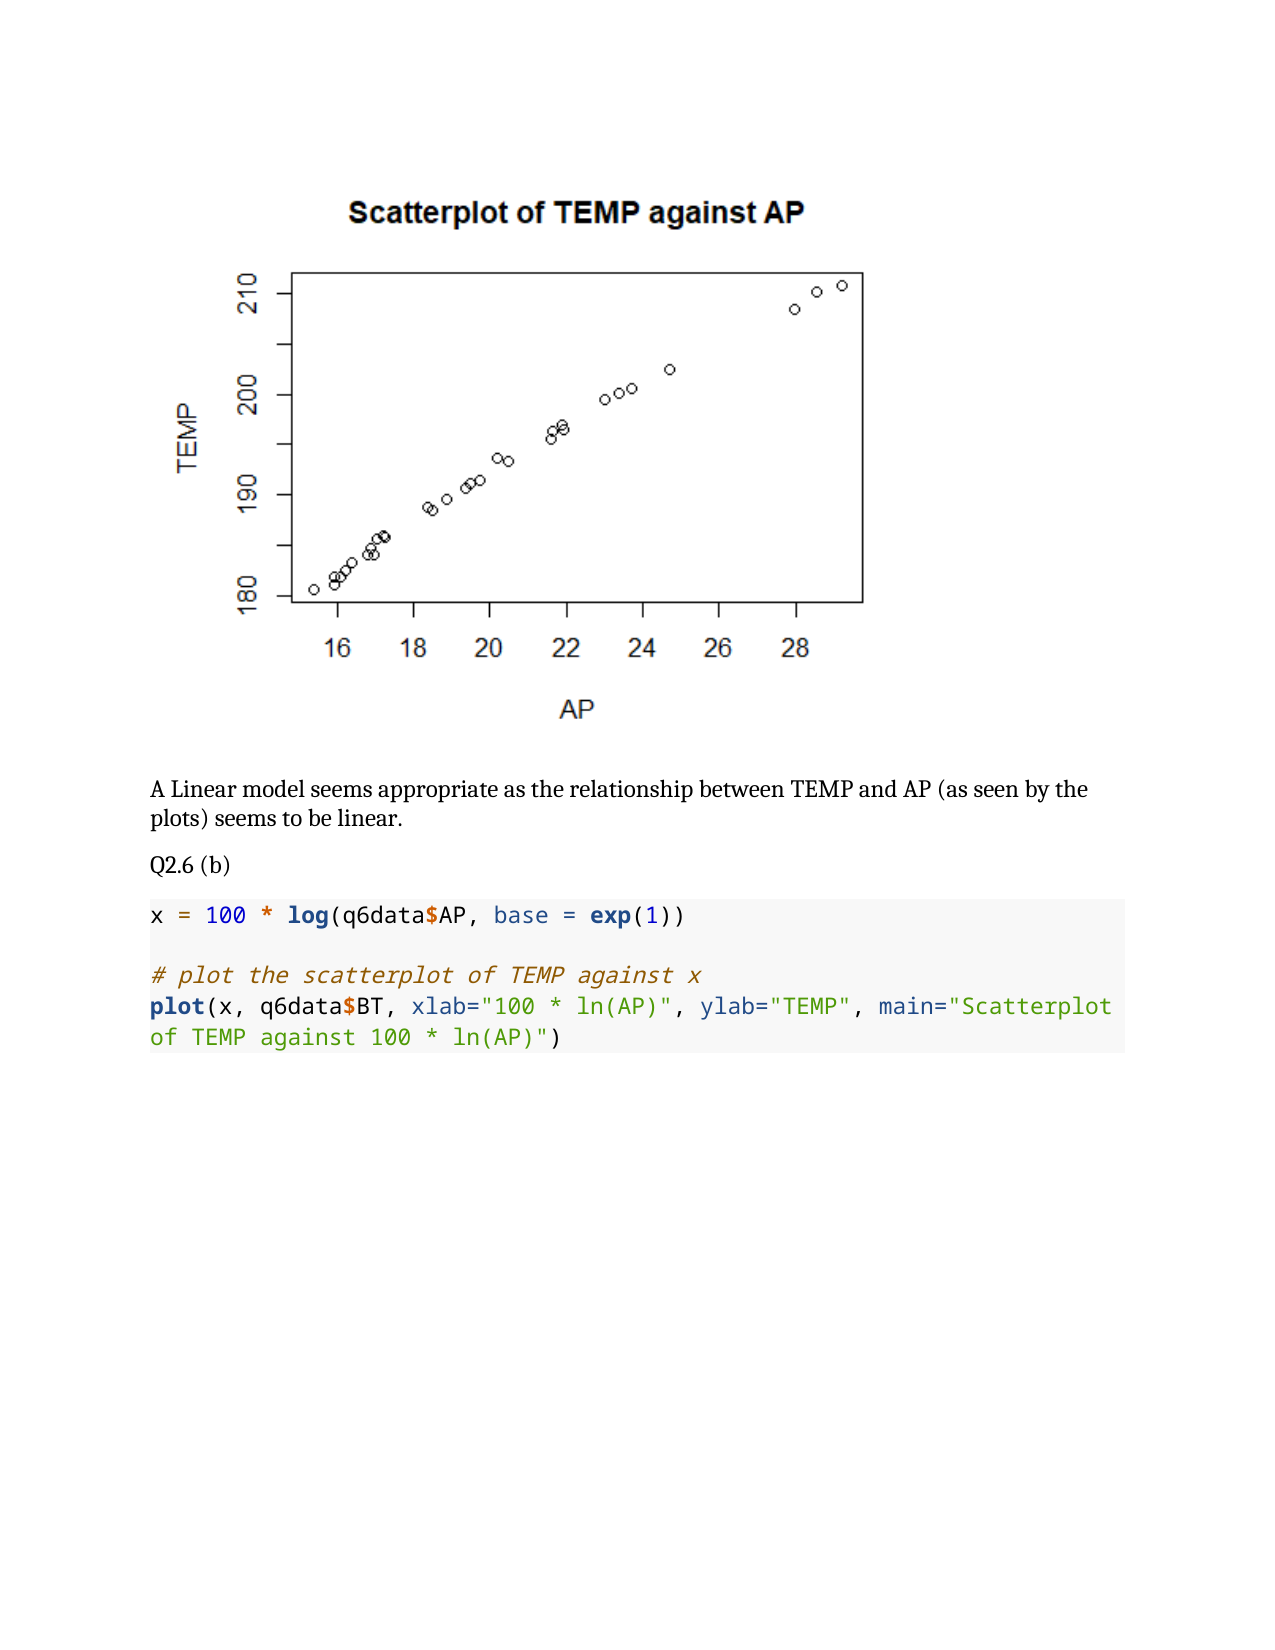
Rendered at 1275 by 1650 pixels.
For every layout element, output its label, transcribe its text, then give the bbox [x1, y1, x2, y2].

text A Linear model seems appropriate as the relationship between TEMP and AP (as seen by the plots) seems to be linear. [150, 775, 1125, 833]
picture [168, 150, 927, 757]
text Q2.6 (b) [150, 851, 1125, 880]
text x = 100 * log(q6data$AP, base = exp(1)) # plot the scatterplot of TEMP against x plot(x, q6data$BT, xlab="100 * ln(AP)", ylab="TEMP", main="Scatterplot of TEMP against 100 * ln(AP)") [150, 899, 1125, 1053]
